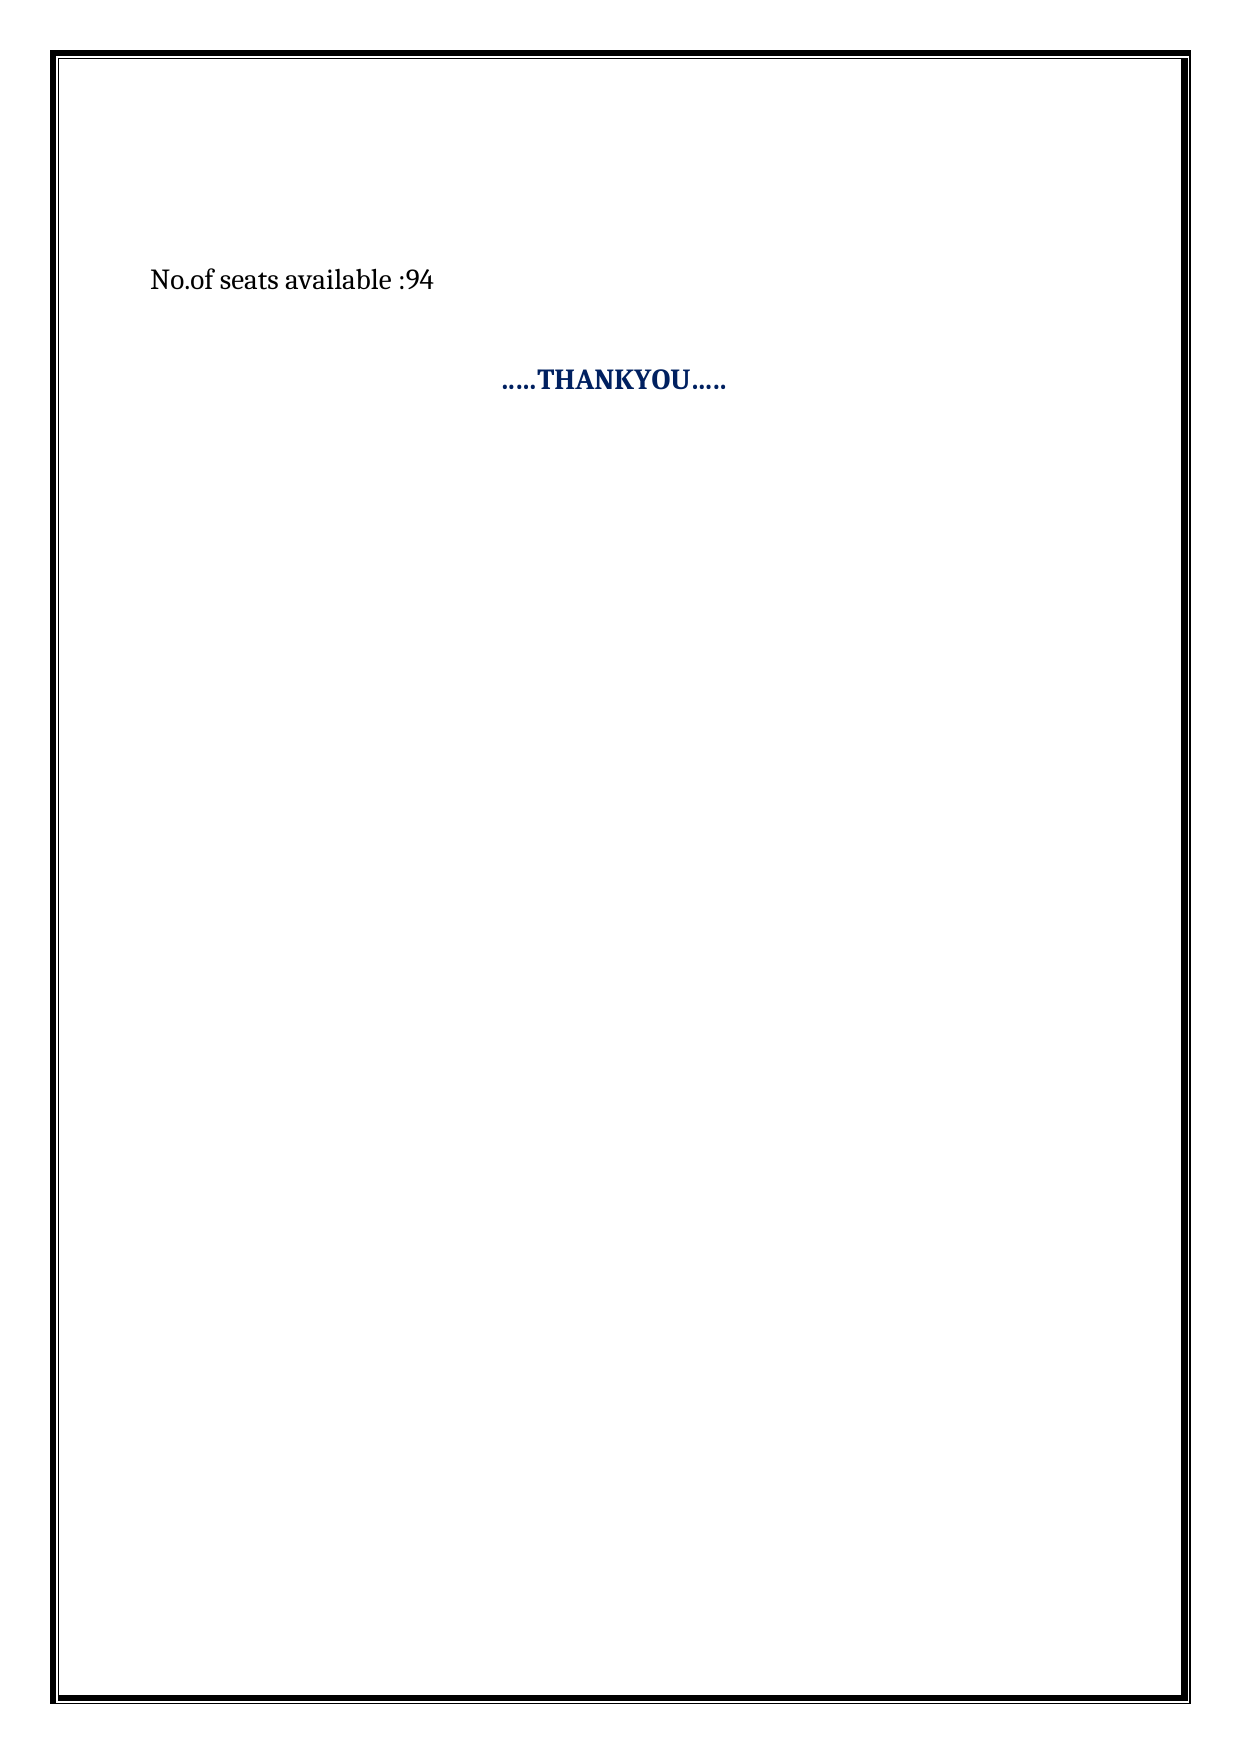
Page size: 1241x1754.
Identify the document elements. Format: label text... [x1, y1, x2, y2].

text ..…THANKYOU….. [150, 363, 1016, 397]
text No.of seats available :94 [150, 263, 1016, 297]
